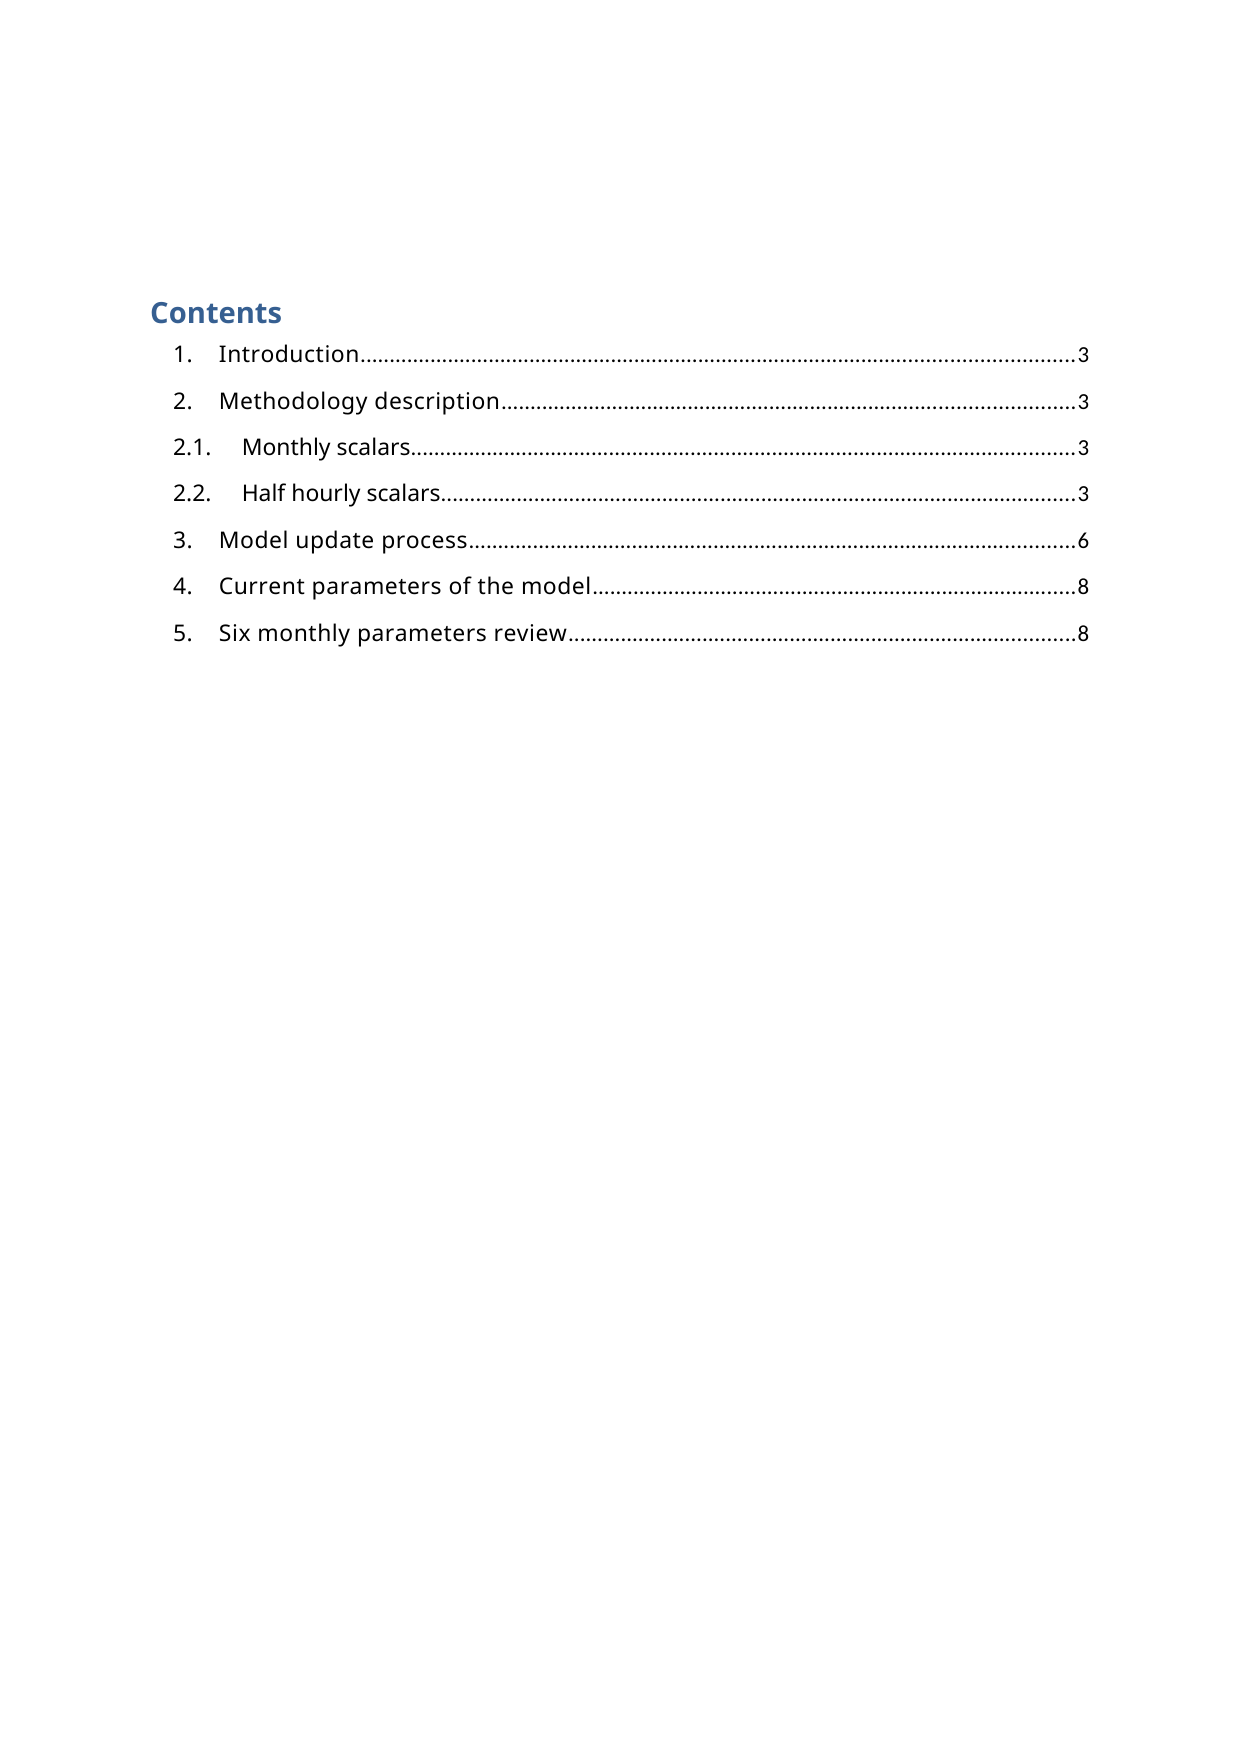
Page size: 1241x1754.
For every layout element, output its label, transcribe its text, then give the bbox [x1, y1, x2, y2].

text 2.1. Monthly scalars 3 [173, 431, 1090, 462]
text 1. Introduction 3 [173, 338, 1090, 369]
text 5. Six monthly parameters review 8 [173, 616, 1090, 648]
text 2.2. Half hourly scalars 3 [173, 477, 1090, 509]
subtitle Contents [150, 293, 1090, 332]
text 2. Methodology description 3 [173, 385, 1090, 416]
text 4. Current parameters of the model 8 [173, 570, 1090, 601]
text 3. Model update process 6 [173, 524, 1090, 555]
